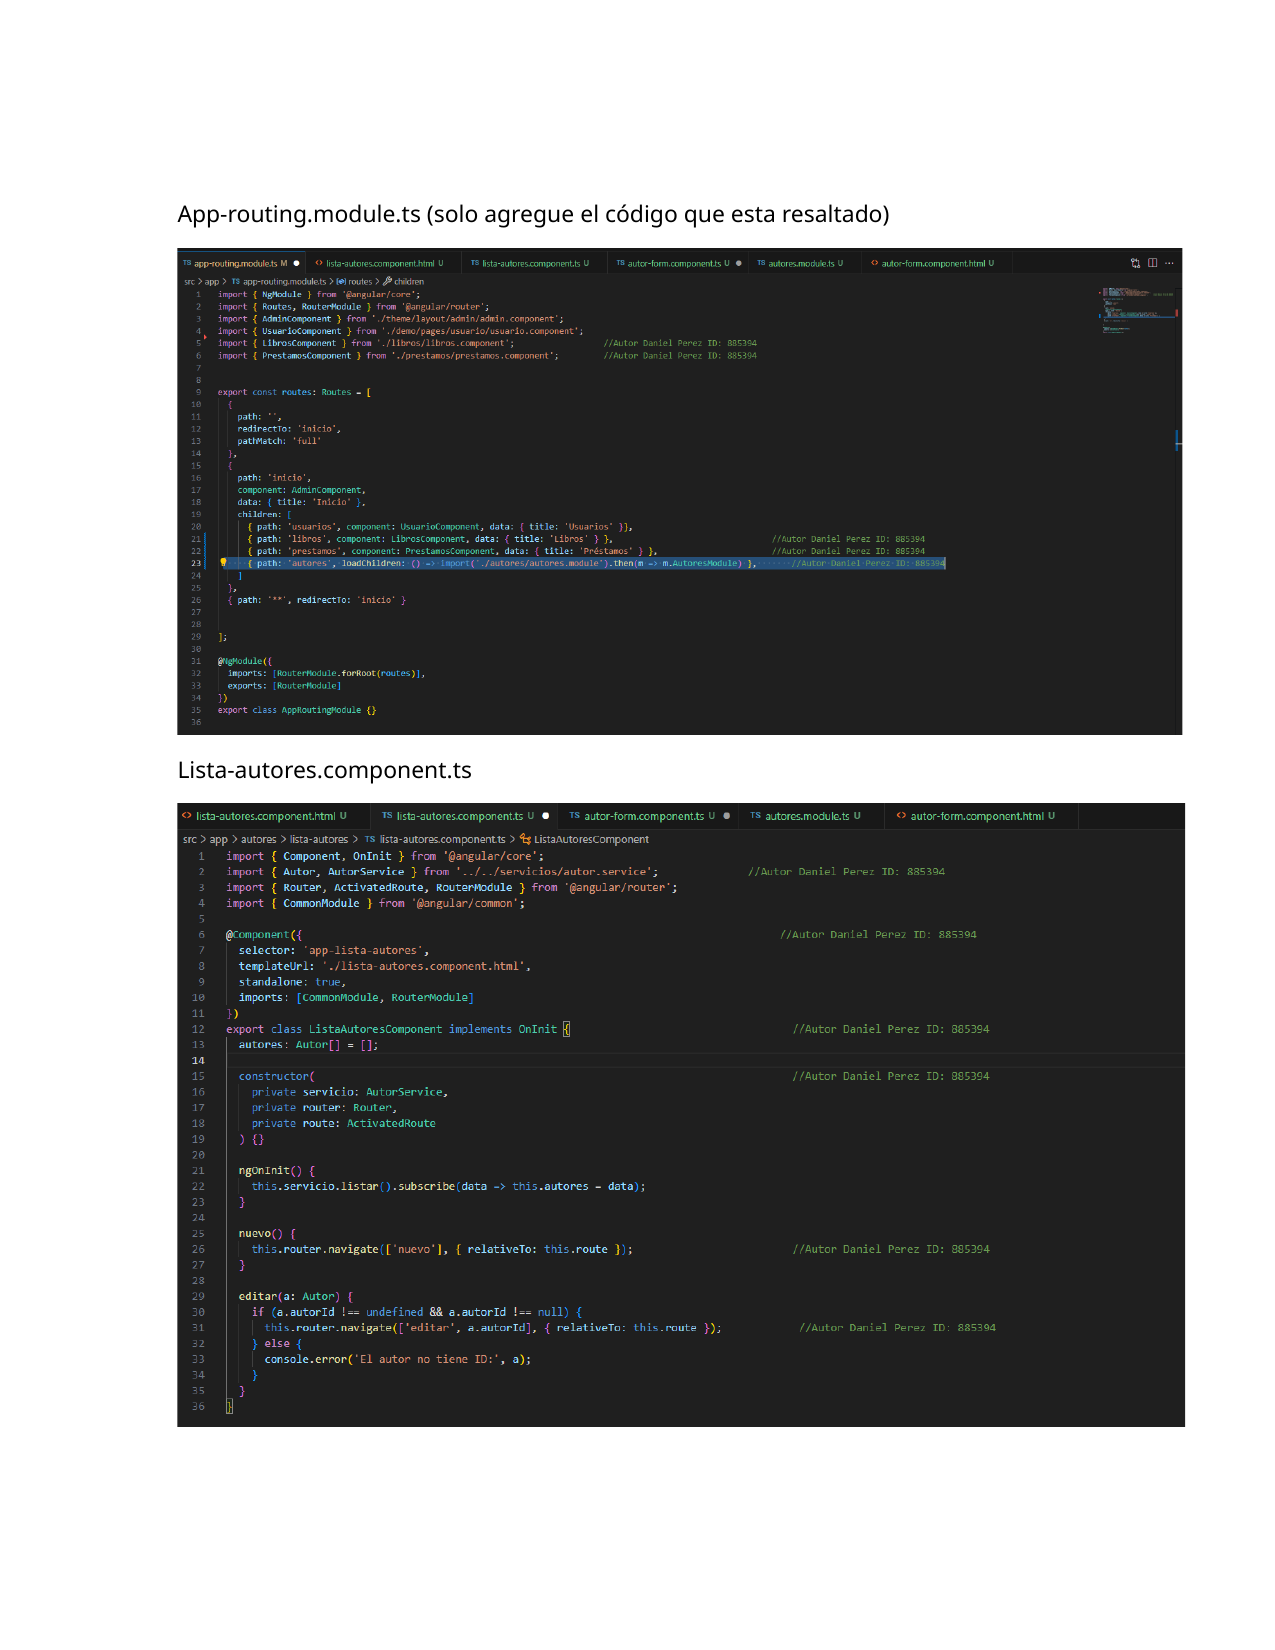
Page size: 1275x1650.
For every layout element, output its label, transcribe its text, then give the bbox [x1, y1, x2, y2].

picture [177, 803, 1186, 1427]
picture [177, 248, 1183, 735]
text App-routing.module.ts (solo agregue el código que esta resaltado) [177, 198, 1098, 229]
text Lista-autores.component.ts [177, 753, 1098, 785]
